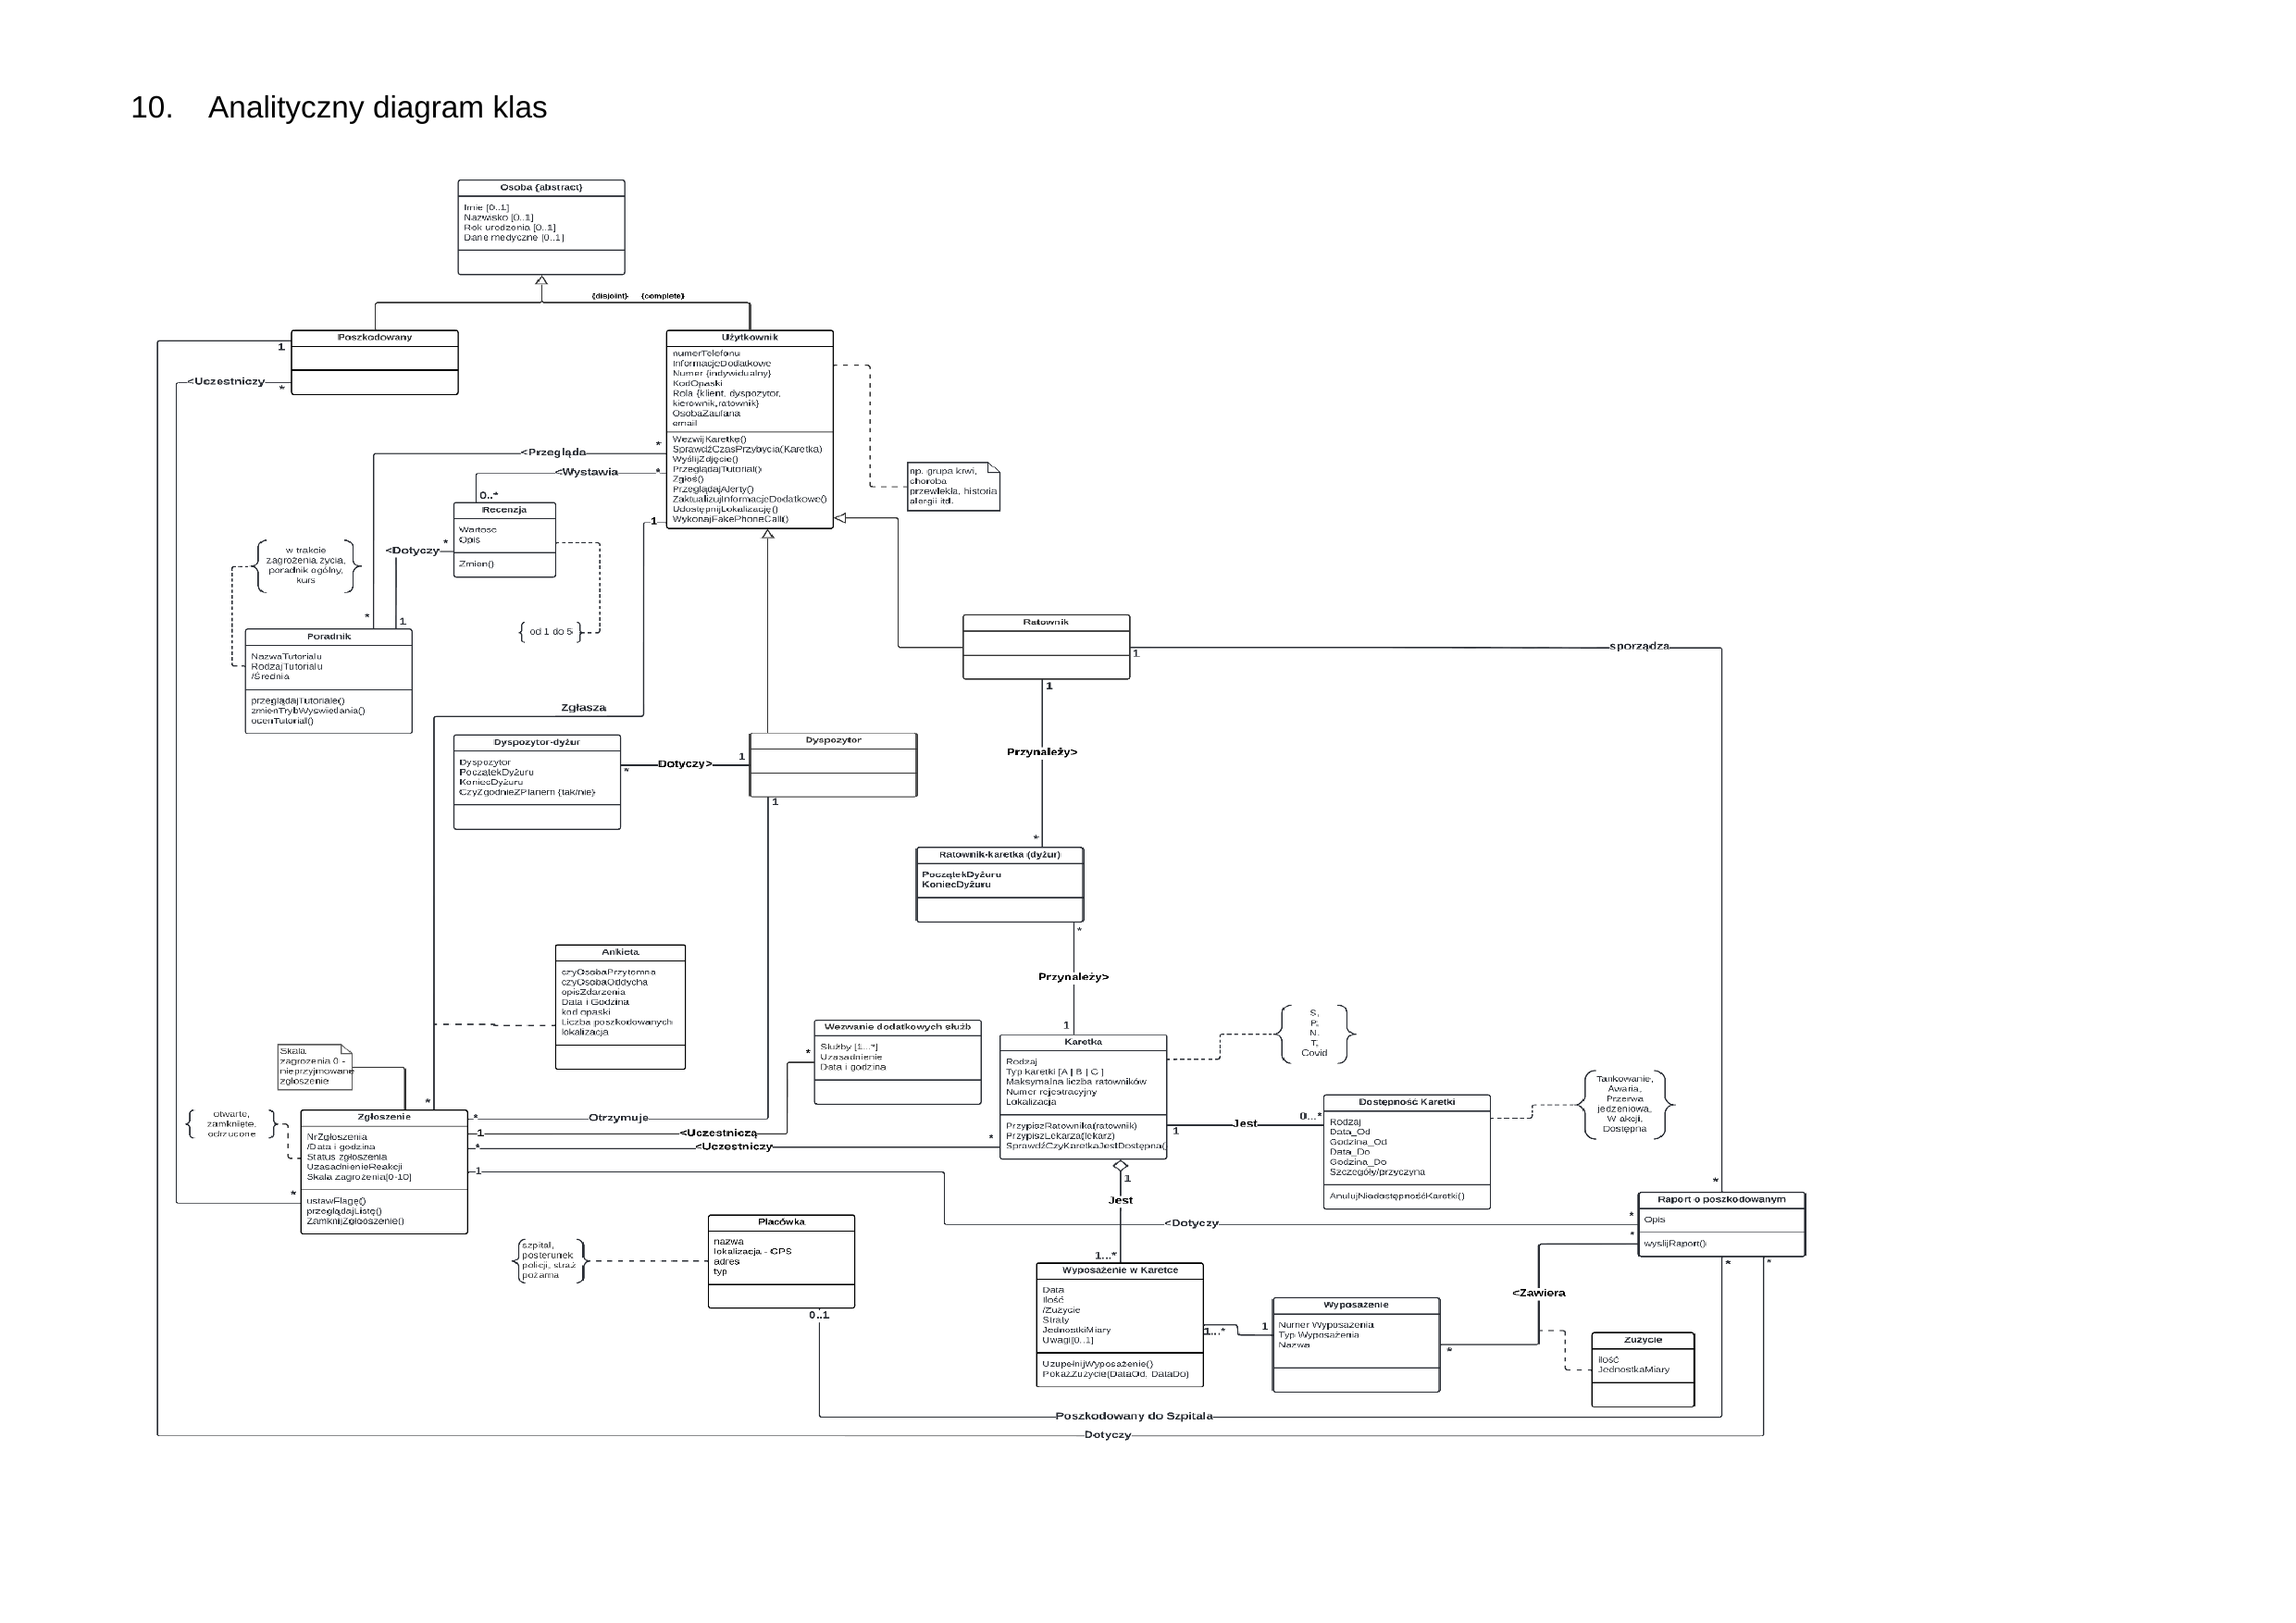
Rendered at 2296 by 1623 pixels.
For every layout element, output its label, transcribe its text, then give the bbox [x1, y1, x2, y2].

subtitle Analityczny diagram klas [173, 90, 2156, 125]
picture [139, 165, 1829, 1456]
